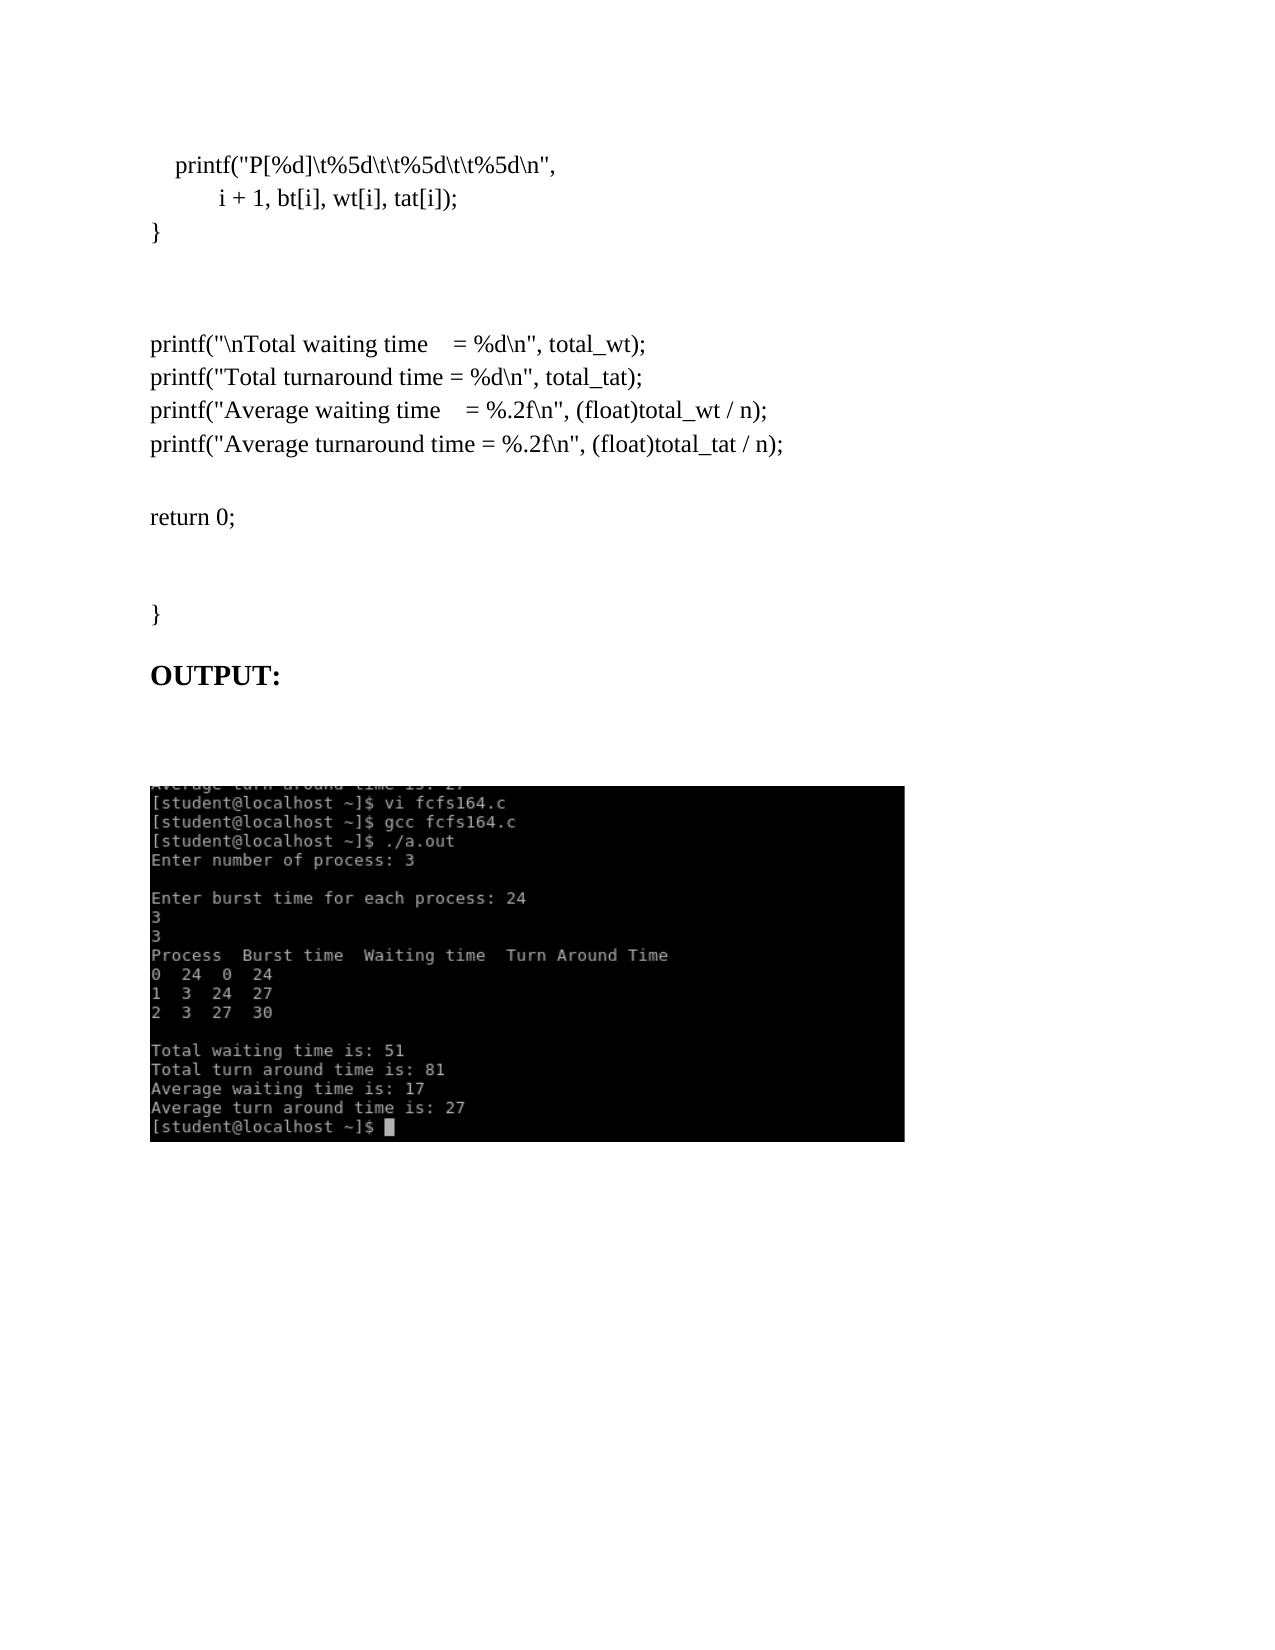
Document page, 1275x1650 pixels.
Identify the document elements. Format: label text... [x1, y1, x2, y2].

text } [150, 599, 1125, 628]
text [150, 150, 1125, 569]
picture [150, 786, 905, 1142]
text OUTPUT: [150, 658, 1125, 691]
